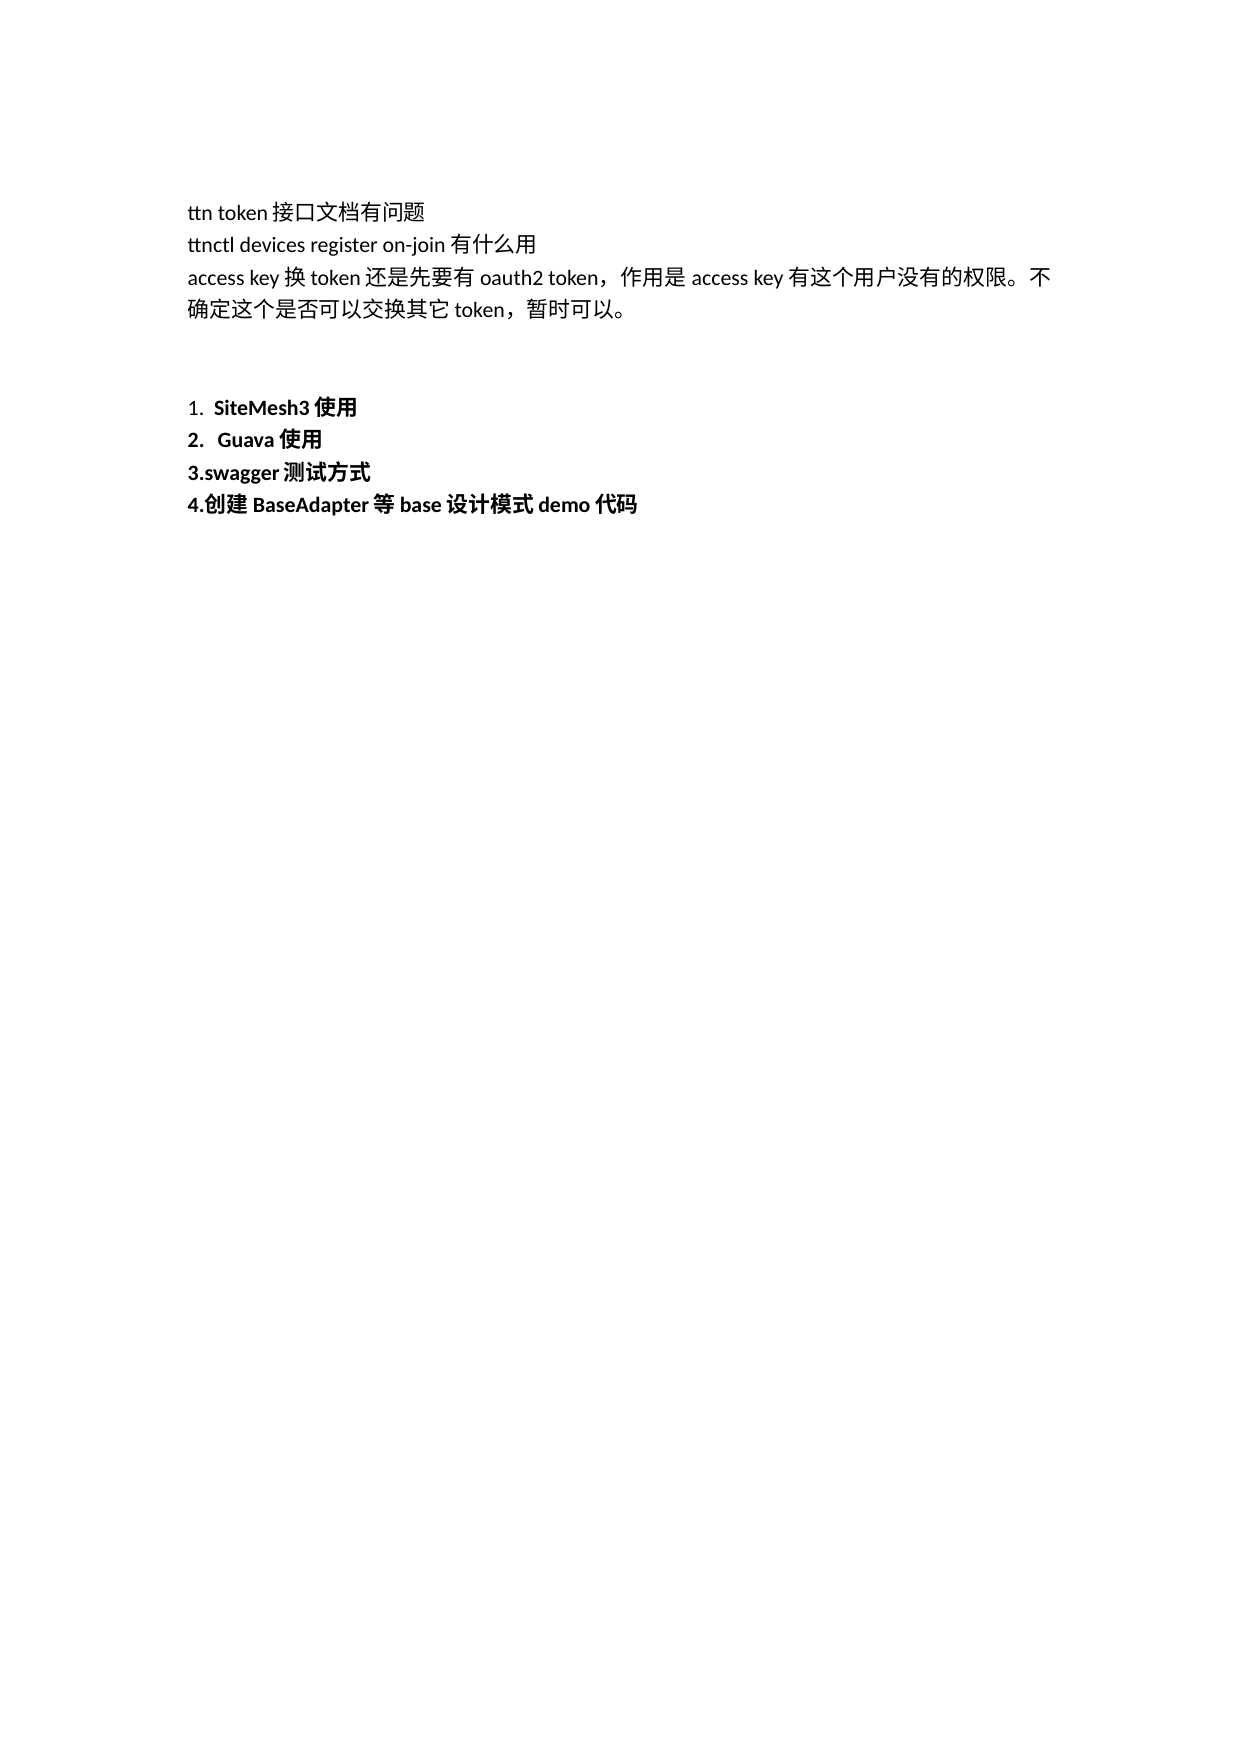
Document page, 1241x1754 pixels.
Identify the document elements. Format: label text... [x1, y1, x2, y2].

text 4.创建BaseAdapter等base设计模式demo代码 [187, 487, 1053, 519]
text 2. Guava使用 [187, 422, 1053, 454]
text 3.swagger测试方式 [187, 454, 1053, 487]
text access key换token还是先要有oauth2 token，作用是access key有这个用户没有的权限。不确定这个是否可以交换其它token，暂时可以。 [187, 259, 1053, 324]
text ttnctl devices register on-join有什么用 [187, 227, 1053, 259]
text 1. SiteMesh3使用 [214, 389, 1053, 422]
text ttn token接口文档有问题 [187, 194, 1053, 227]
